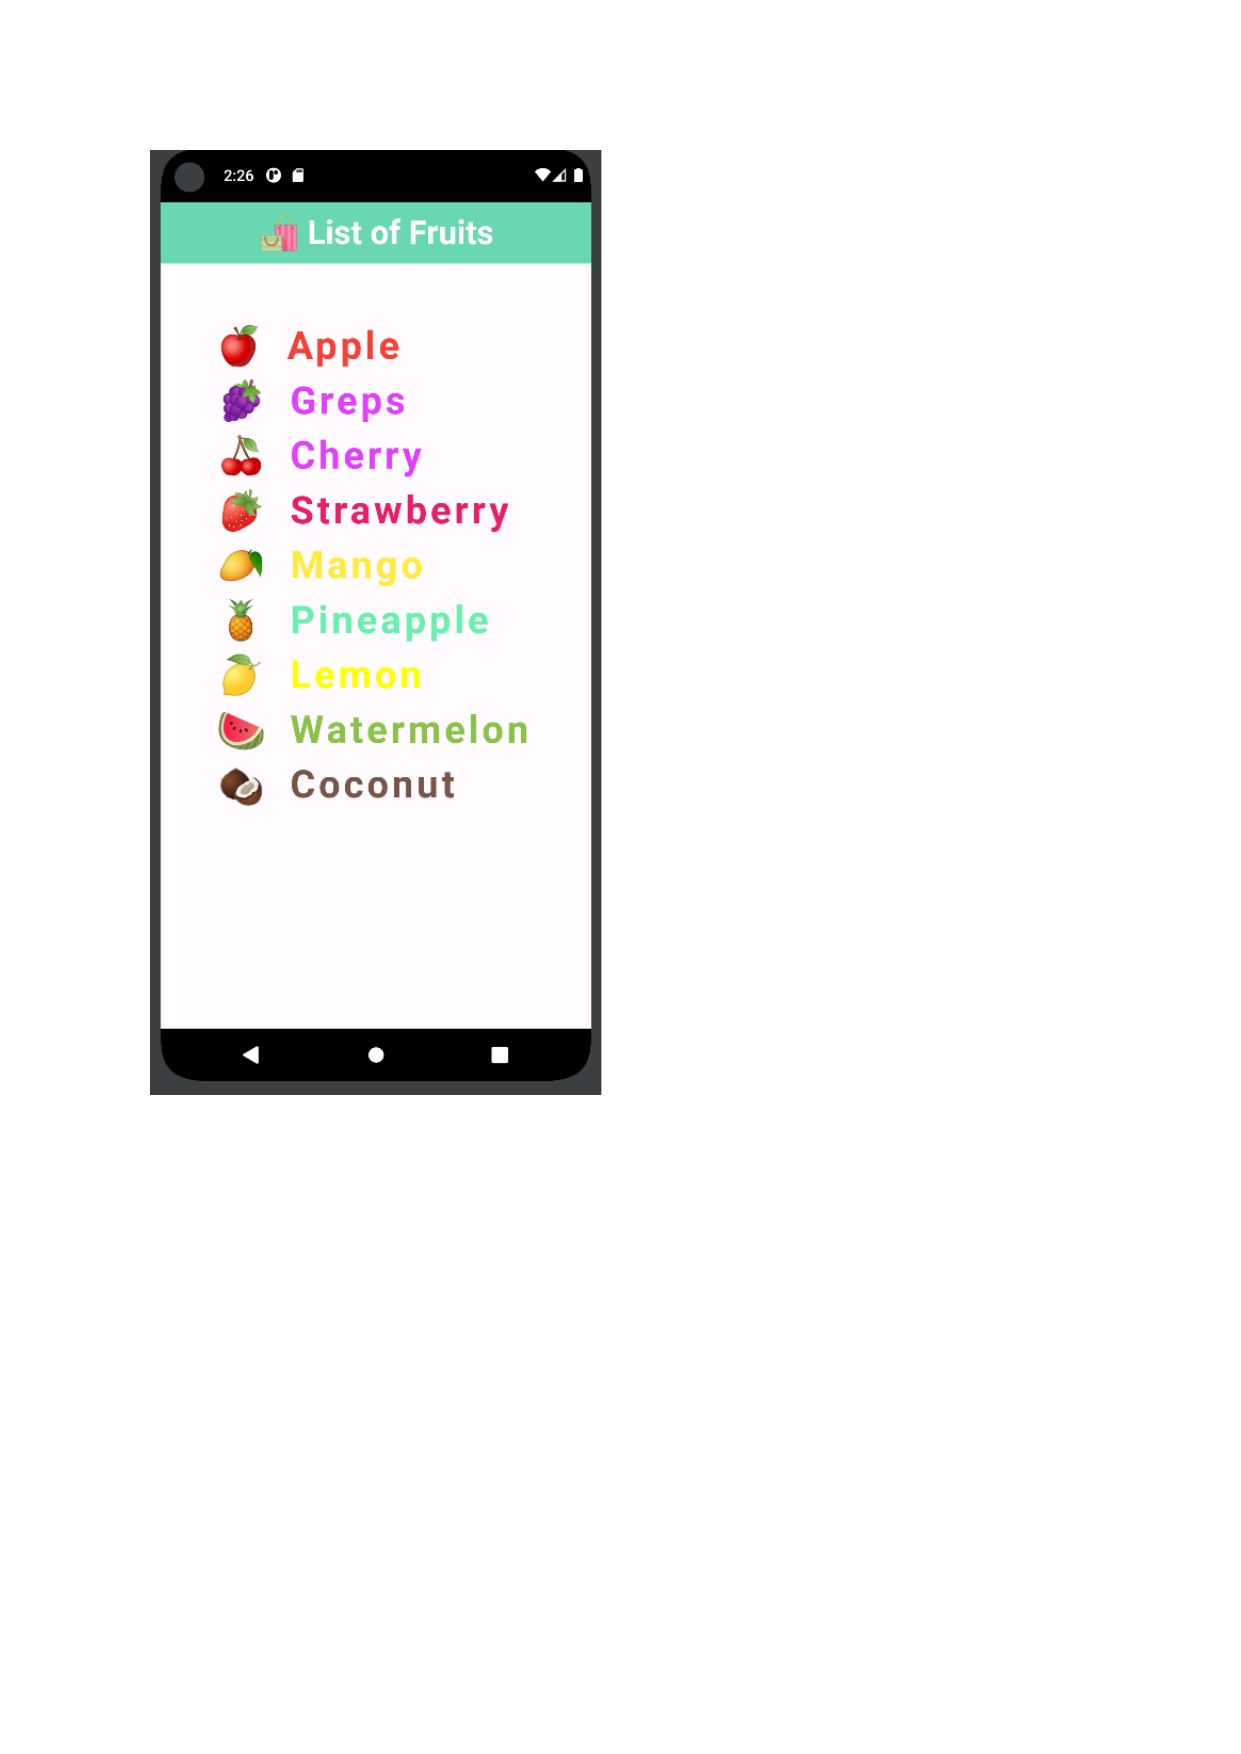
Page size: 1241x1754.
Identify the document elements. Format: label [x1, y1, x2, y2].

picture [150, 150, 602, 1095]
